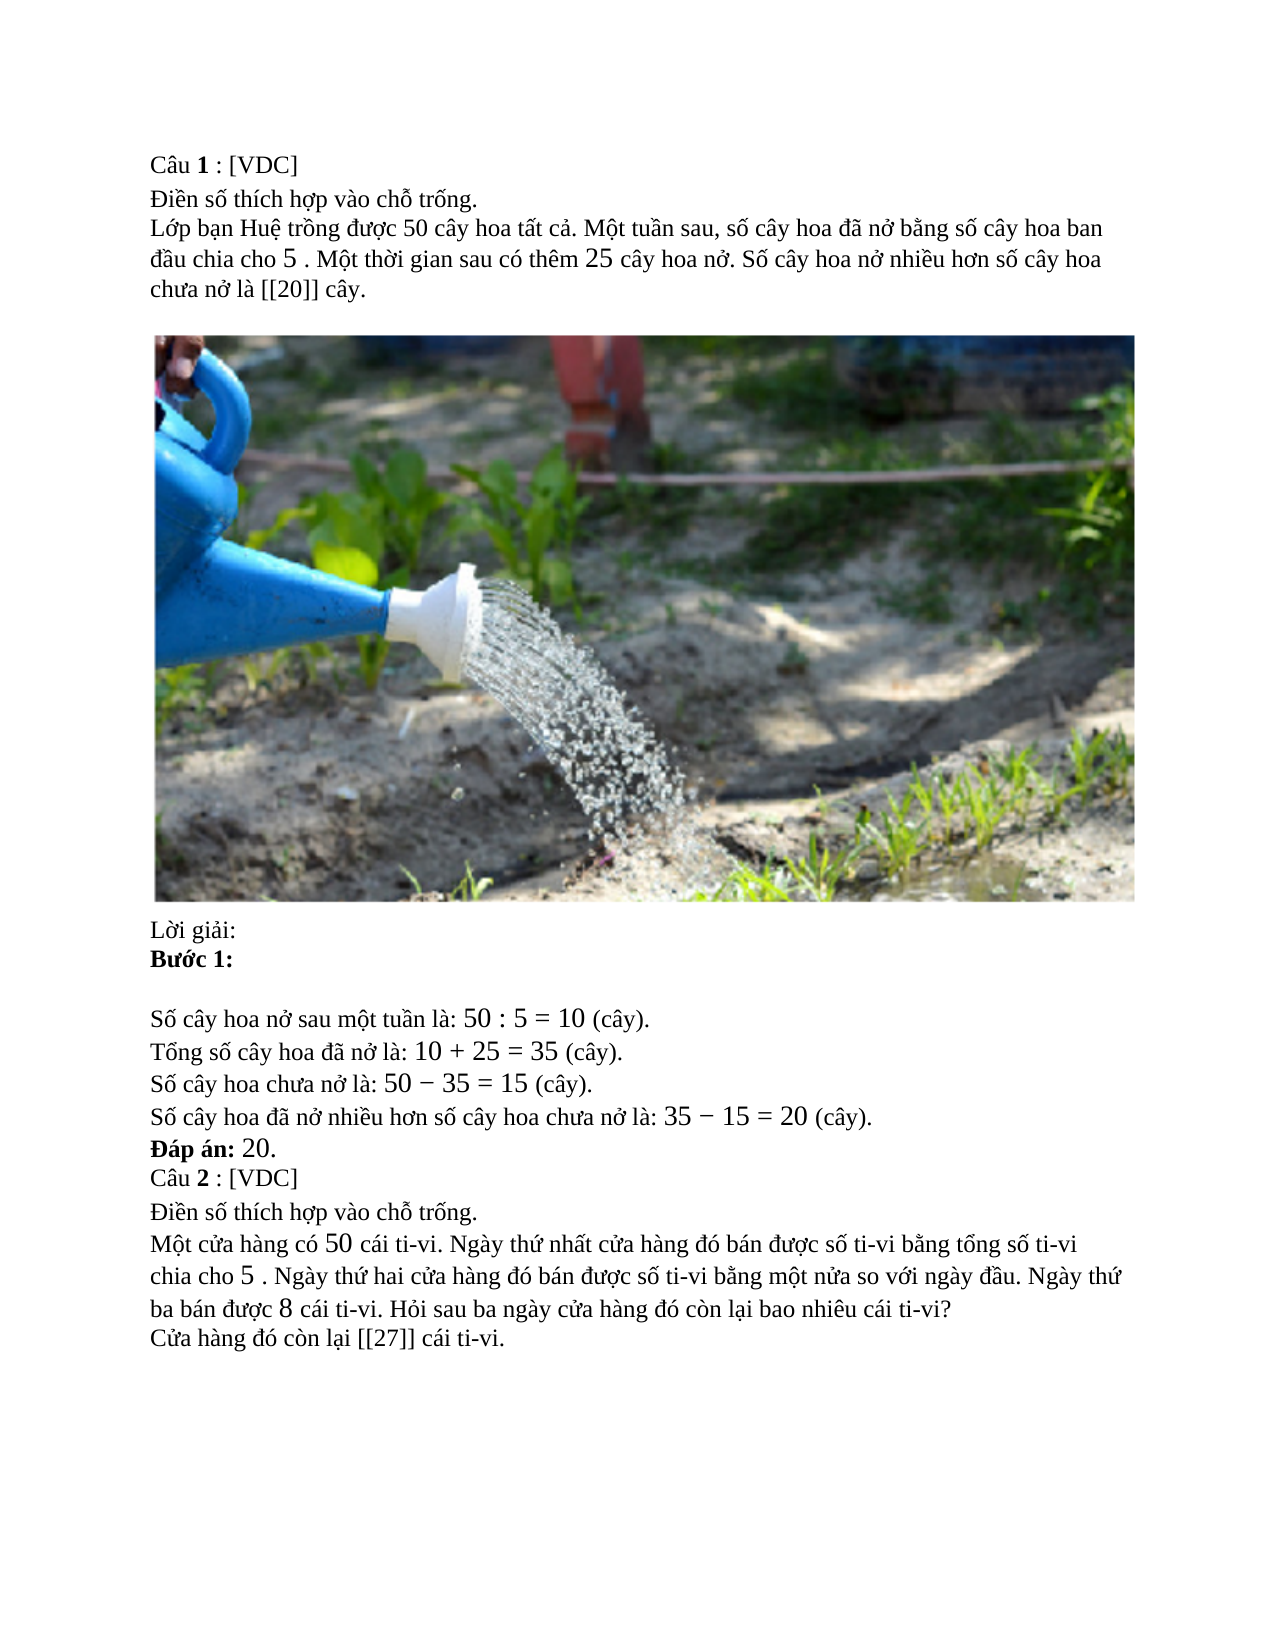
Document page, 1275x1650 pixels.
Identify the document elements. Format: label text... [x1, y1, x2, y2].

text Câu 1 : [VDC] [150, 150, 1125, 179]
text Điền số thích hợp vào chỗ trống. Lớp bạn Huệ trồng được 50 cây hoa tất cả. Một tuần sau, số cây hoa đã nở bằng số cây hoa ban đầu chia cho 5 . Một thời gian sau có thêm 25 cây hoa nở. Số cây hoa nở nhiều hơn số cây hoa chưa nở là [[20]] cây. [150, 184, 1125, 331]
text Lời giải: [150, 915, 1125, 944]
text Bước 1: [150, 944, 1125, 973]
picture [150, 331, 1140, 910]
text Số cây hoa nở sau một tuần là: 50 : 5 = 10 (cây). Tổng số cây hoa đã nở là: 10 + 25 = 35 (cây). Số cây hoa chưa nở là: 50 − 35 = 15 (cây). Số cây hoa đã nở nhiều hơn số cây hoa chưa nở là: 35 − 15 = 20 (cây). Đáp án: 20. [150, 973, 1125, 1163]
text Câu 2 : [VDC] [150, 1163, 1125, 1192]
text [150, 1197, 1125, 1352]
